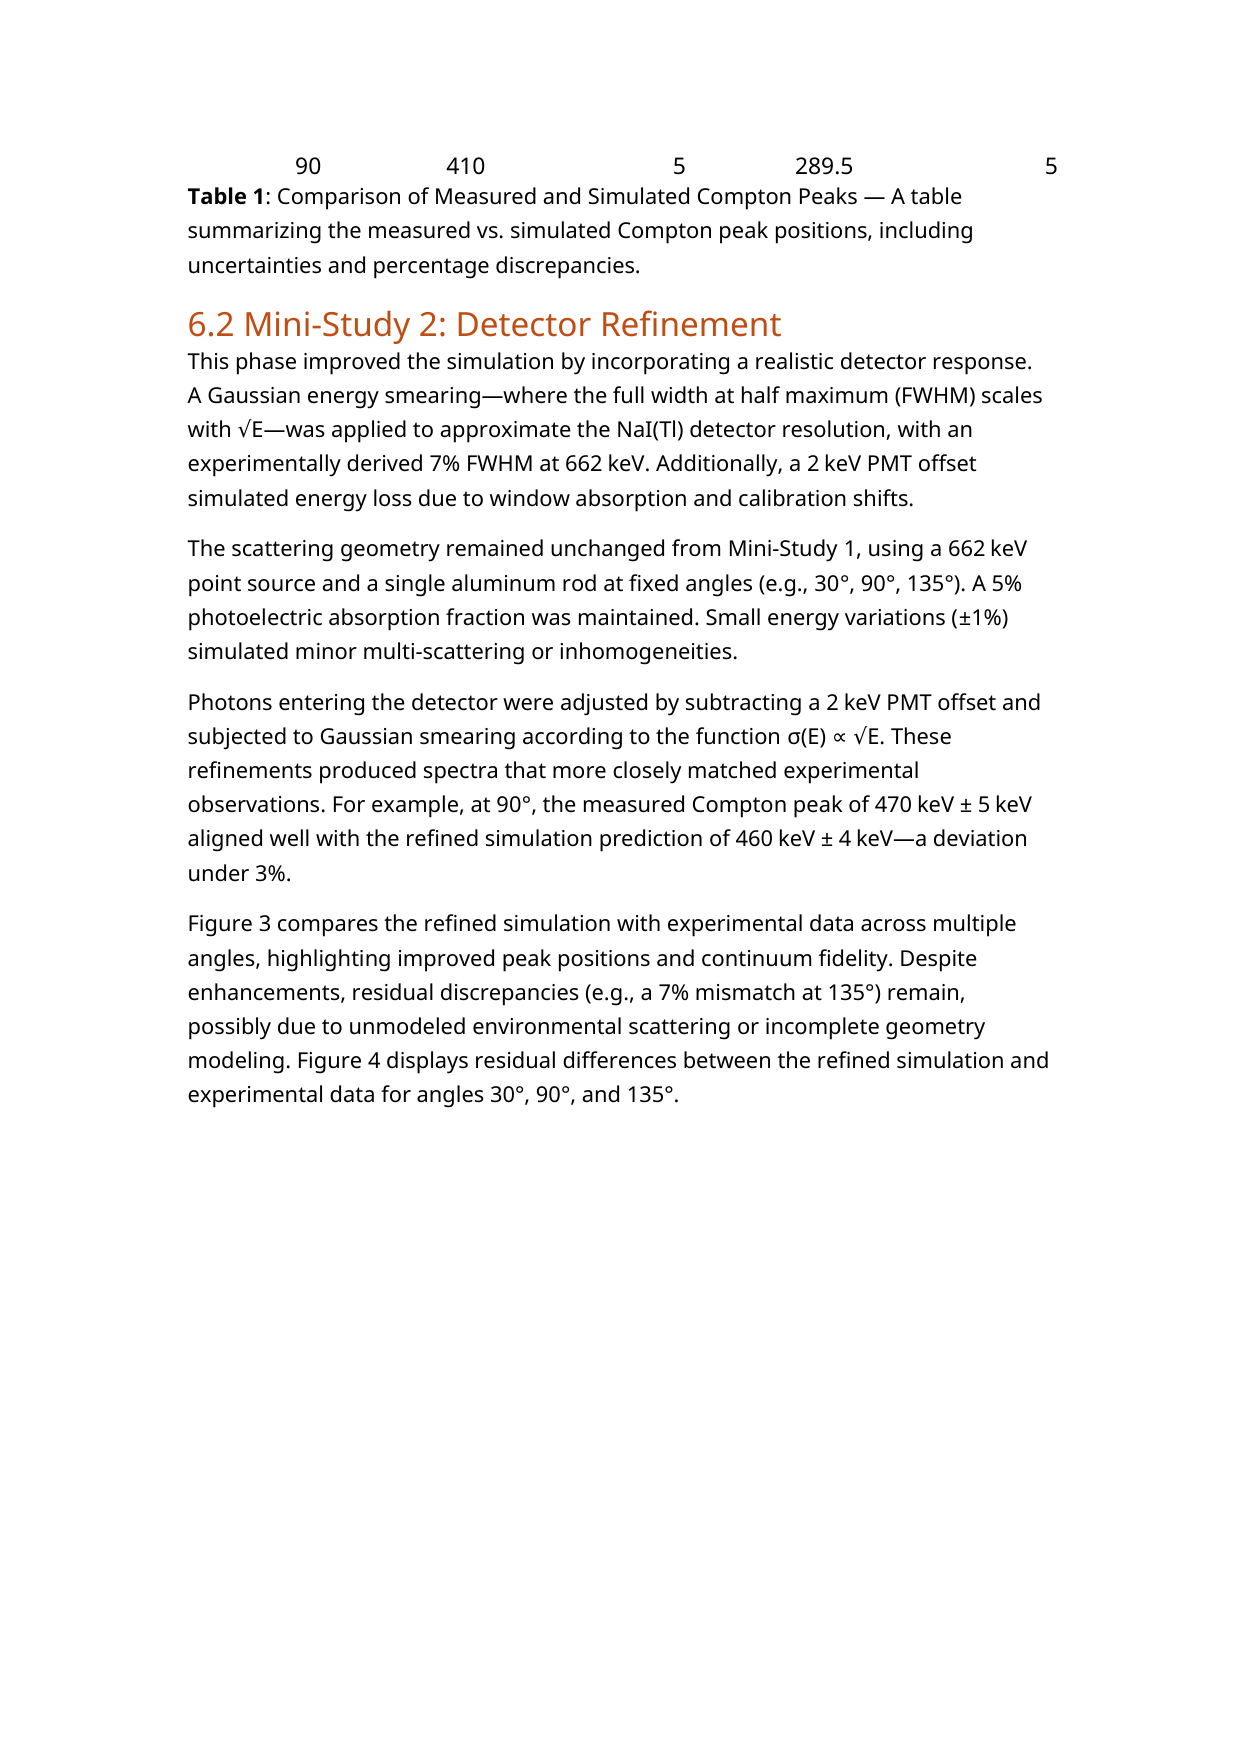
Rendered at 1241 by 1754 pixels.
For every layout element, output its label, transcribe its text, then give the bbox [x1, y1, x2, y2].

text Figure 3 compares the refined simulation with experimental data across multiple angles, highlighting improved peak positions and continuum fidelity. Despite enhancements, residual discrepancies (e.g., a 7% mismatch at 135°) remain, possibly due to unmodeled environmental scattering or incomplete geometry modeling. Figure 4 displays residual differences between the refined simulation and experimental data for angles 30°, 90°, and 135°. [187, 908, 1053, 1109]
subtitle 6.2 Mini-Study 2: Detector Refinement [187, 300, 1053, 346]
table_cell 289.5 [697, 150, 864, 181]
table_cell 410 [332, 150, 496, 181]
text Table 1: Comparison of Measured and Simulated Compton Peaks — A table summarizing the measured vs. simulated Compton peak positions, including uncertainties and percentage discrepancies. [187, 181, 1053, 279]
text Photons entering the detector were adjusted by subtracting a 2 keV PMT offset and subjected to Gaussian smearing according to the function σ(E) ∝ √E. These refinements produced spectra that more closely matched experimental observations. For example, at 90°, the measured Compton peak of 470 keV ± 5 keV aligned well with the refined simulation prediction of 460 keV ± 4 keV—a deviation under 3%. [187, 687, 1053, 887]
text This phase improved the simulation by incorporating a realistic detector response. A Gaussian energy smearing—where the full width at half maximum (FWHM) scales with √E—was applied to approximate the NaI(Tl) detector resolution, with an experimentally derived 7% FWHM at 662 keV. Additionally, a 2 keV PMT offset simulated energy loss due to window absorption and calibration shifts. [187, 346, 1053, 512]
table_cell 5 [865, 150, 1069, 181]
table_cell 90 [188, 150, 332, 181]
text The scattering geometry remained unchanged from Mini-Study 1, using a 662 keV point source and a single aluminum rod at fixed angles (e.g., 30°, 90°, 135°). A 5% photoelectric absorption fraction was maintained. Small energy variations (±1%) simulated minor multi-scattering or inhomogeneities. [187, 533, 1053, 666]
table_cell 5 [496, 150, 697, 181]
